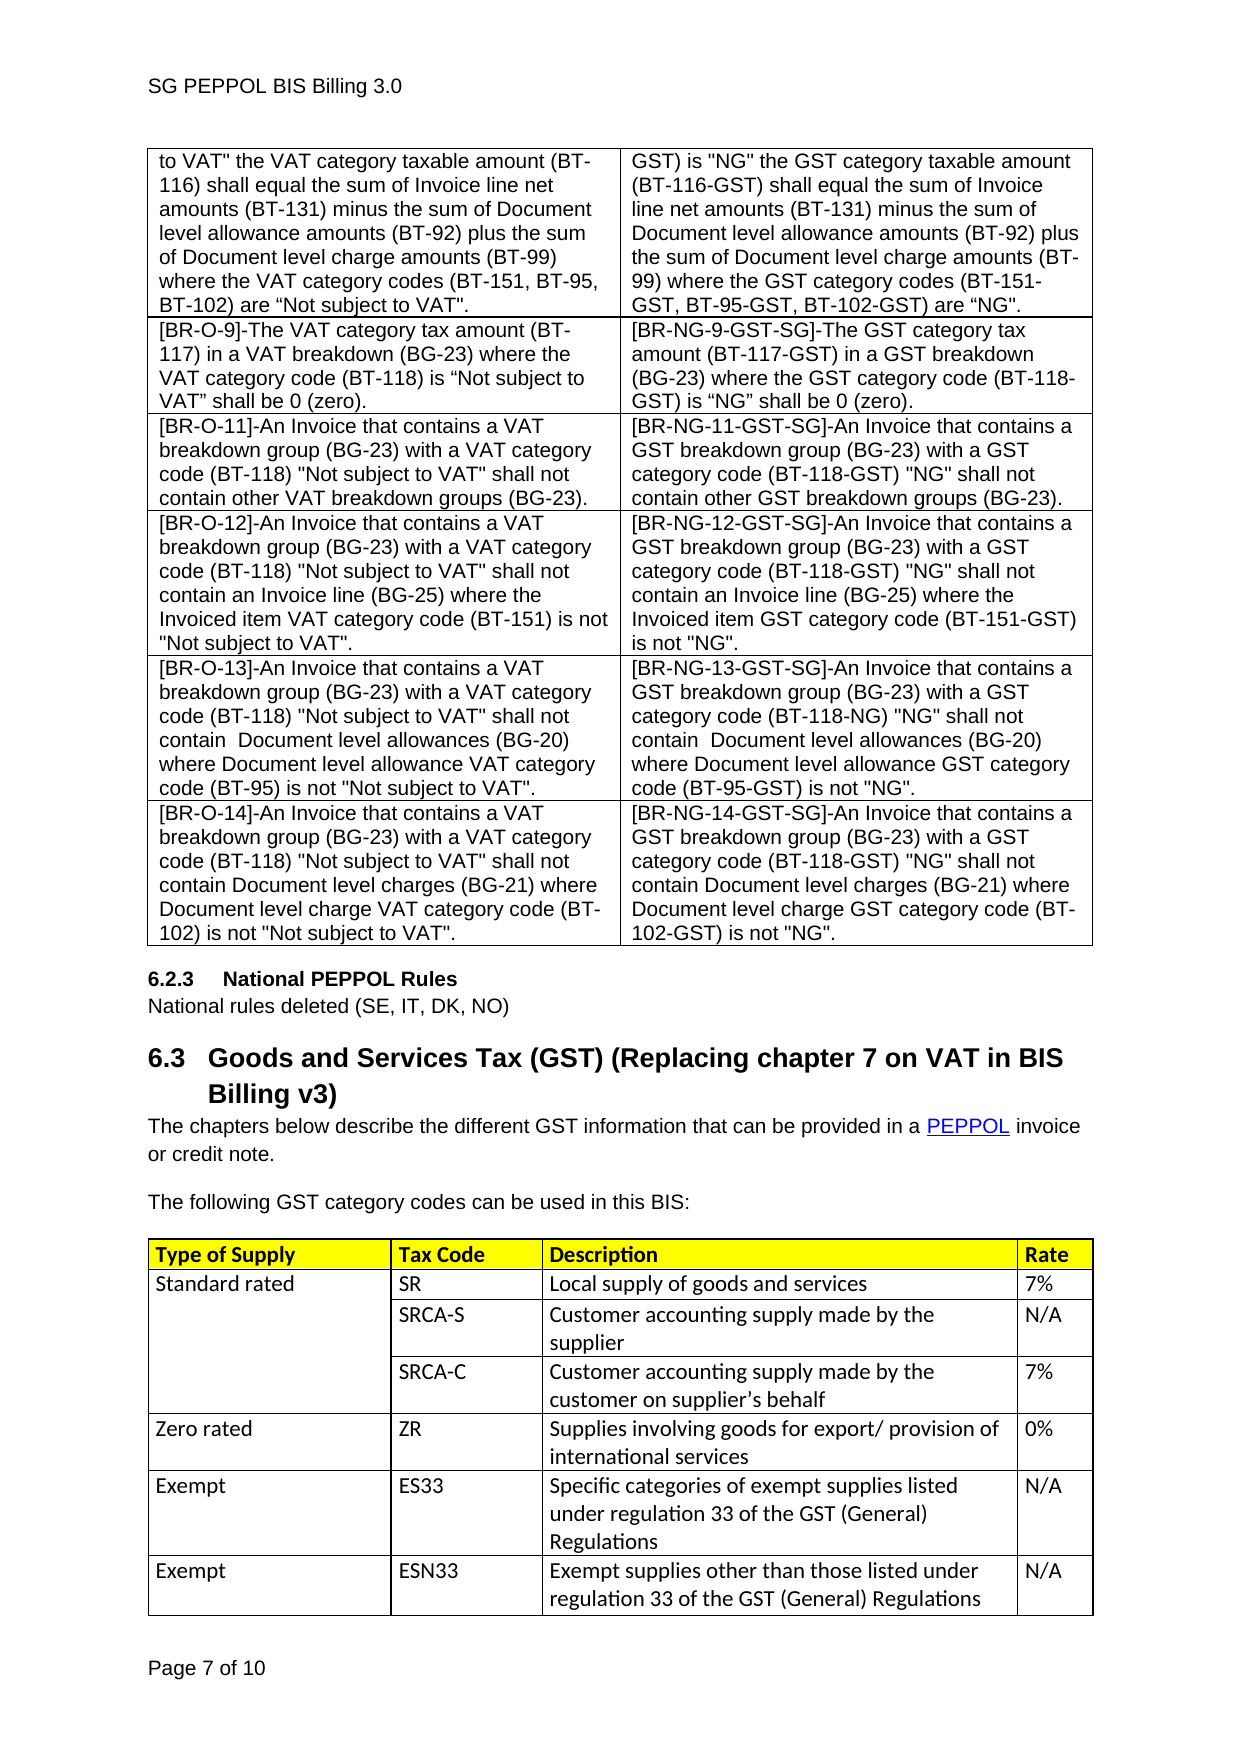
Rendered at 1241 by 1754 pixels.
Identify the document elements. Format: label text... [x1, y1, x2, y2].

text The following GST category codes can be used in this BIS: [148, 1190, 1093, 1214]
table_cell Customer accounting supply made by the supplier [543, 1300, 1017, 1356]
subtitle National PEPPOL Rules [148, 966, 1093, 990]
subtitle Goods and Services Tax (GST) (Replacing chapter 7 on VAT in BIS Billing v3) [148, 1042, 1093, 1109]
table_header Type of Supply [149, 1240, 390, 1268]
table_cell [BR-NG-12-GST-SG]-An Invoice that contains a GST breakdown group (BG-23) with a GST category code (BT-118-GST) "NG" shall not contain an Invoice line (BG-25) where the Invoiced item GST category code (BT-151-GST) is not "NG". [621, 511, 1092, 655]
table_cell SR [392, 1270, 542, 1299]
table_cell Exempt [149, 1471, 390, 1555]
table_cell Customer accounting supply made by the customer on supplier’s behalf [543, 1357, 1017, 1413]
table_cell Exempt [149, 1556, 390, 1615]
table_cell [BR-NG-9-GST-SG]-The GST category tax amount (BT-117-GST) in a GST breakdown (BG-23) where the GST category code (BT-118-GST) is “NG” shall be 0 (zero). [621, 318, 1092, 413]
table_cell ES33 [392, 1471, 542, 1555]
table_cell 0% [1018, 1414, 1092, 1470]
table_cell SRCA-S [392, 1300, 542, 1356]
table_cell [BR-NG-13-GST-SG]-An Invoice that contains a GST breakdown group (BG-23) with a GST category code (BT-118-NG) "NG" shall not contain Document level allowances (BG-20) where Document level allowance GST category code (BT-95-GST) is not "NG". [621, 656, 1092, 800]
table_cell Local supply of goods and services [543, 1270, 1017, 1299]
table_cell [BR-O-13]-An Invoice that contains a VAT breakdown group (BG-23) with a VAT category code (BT-118) "Not subject to VAT" shall not contain Document level allowances (BG-20) where Document level allowance VAT category code (BT-95) is not "Not subject to VAT". [148, 656, 620, 800]
table_cell N/A [1018, 1300, 1092, 1356]
table_cell [BR-NG-14-GST-SG]-An Invoice that contains a GST breakdown group (BG-23) with a GST category code (BT-118-GST) "NG" shall not contain Document level charges (BG-21) where Document level charge GST category code (BT-102-GST) is not "NG". [621, 801, 1092, 944]
table_cell [BR-O-14]-An Invoice that contains a VAT breakdown group (BG-23) with a VAT category code (BT-118) "Not subject to VAT" shall not contain Document level charges (BG-21) where Document level charge VAT category code (BT-102) is not "Not subject to VAT". [148, 801, 620, 944]
table_cell SRCA-C [392, 1357, 542, 1413]
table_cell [148, 149, 620, 316]
table_cell ESN33 [392, 1556, 542, 1615]
table_cell Exempt supplies other than those listed under regulation 33 of the GST (General) Regulations [543, 1556, 1017, 1615]
table_cell [BR-O-9]-The VAT category tax amount (BT-117) in a VAT breakdown (BG-23) where the VAT category code (BT-118) is “Not subject to VAT” shall be 0 (zero). [148, 318, 620, 413]
table_cell N/A [1018, 1556, 1092, 1615]
table_cell [BR-O-11]-An Invoice that contains a VAT breakdown group (BG-23) with a VAT category code (BT-118) "Not subject to VAT" shall not contain other VAT breakdown groups (BG-23). [148, 414, 620, 510]
table_cell [BR-NG-11-GST-SG]-An Invoice that contains a GST breakdown group (BG-23) with a GST category code (BT-118-GST) "NG" shall not contain other GST breakdown groups (BG-23). [621, 414, 1092, 510]
text National rules deleted (SE, IT, DK, NO) [148, 994, 1093, 1018]
table_cell Zero rated [149, 1414, 390, 1470]
table_cell Standard rated [149, 1270, 390, 1413]
table_cell [BR-O-12]-An Invoice that contains a VAT breakdown group (BG-23) with a VAT category code (BT-118) "Not subject to VAT" shall not contain an Invoice line (BG-25) where the Invoiced item VAT category code (BT-151) is not "Not subject to VAT". [148, 511, 620, 655]
table_cell 7% [1018, 1270, 1092, 1299]
table_header Tax Code [392, 1240, 542, 1268]
table_cell ZR [392, 1414, 542, 1470]
text The chapters below describe the different GST information that can be provided in a PEPPOL invoice or credit note. [148, 1114, 1093, 1166]
table_cell N/A [1018, 1471, 1092, 1555]
table_cell Supplies involving goods for export/ provision of international services [543, 1414, 1017, 1470]
table_header Rate [1018, 1240, 1092, 1268]
table_header Description [543, 1240, 1017, 1268]
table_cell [621, 149, 1092, 316]
table_cell 7% [1018, 1357, 1092, 1413]
table_cell Specific categories of exempt supplies listed under regulation 33 of the GST (General) Regulations [543, 1471, 1017, 1555]
